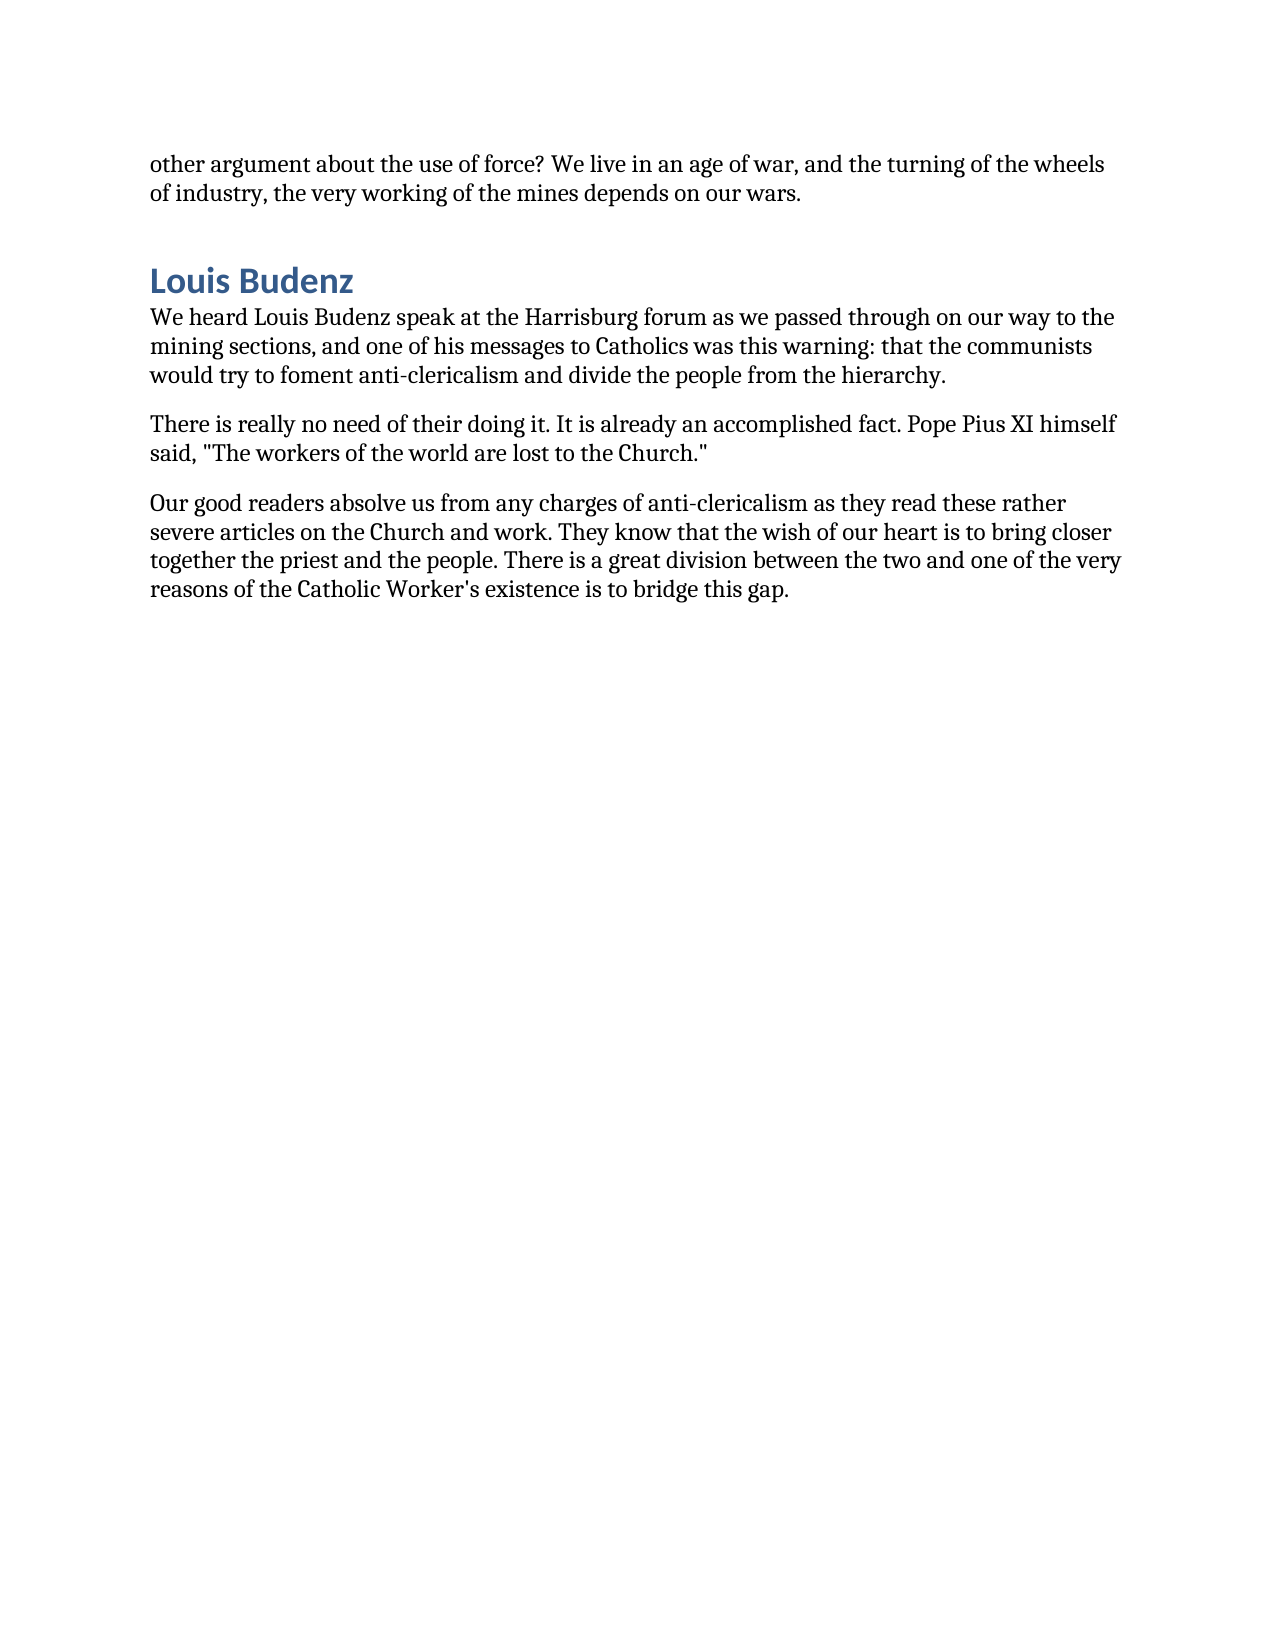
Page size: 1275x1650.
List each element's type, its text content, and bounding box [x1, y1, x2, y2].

text Our good readers absolve us from any charges of anti-clericalism as they read these rather severe articles on the Church and work. They know that the wish of our heart is to bring closer together the priest and the people. There is a great division between the two and one of the very reasons of the Catholic Worker's existence is to bridge this gap. [150, 489, 1125, 604]
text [150, 150, 1125, 207]
subtitle Louis Budenz [150, 257, 1125, 303]
text There is really no need of their doing it. It is already an accomplished fact. Pope Pius XI himself said, "The workers of the world are lost to the Church." [150, 410, 1125, 468]
text We heard Louis Budenz speak at the Harrisburg forum as we passed through on our way to the mining sections, and one of his messages to Catholics was this warning: that the communists would try to foment anti-clericalism and divide the people from the hierarchy. [150, 303, 1125, 389]
